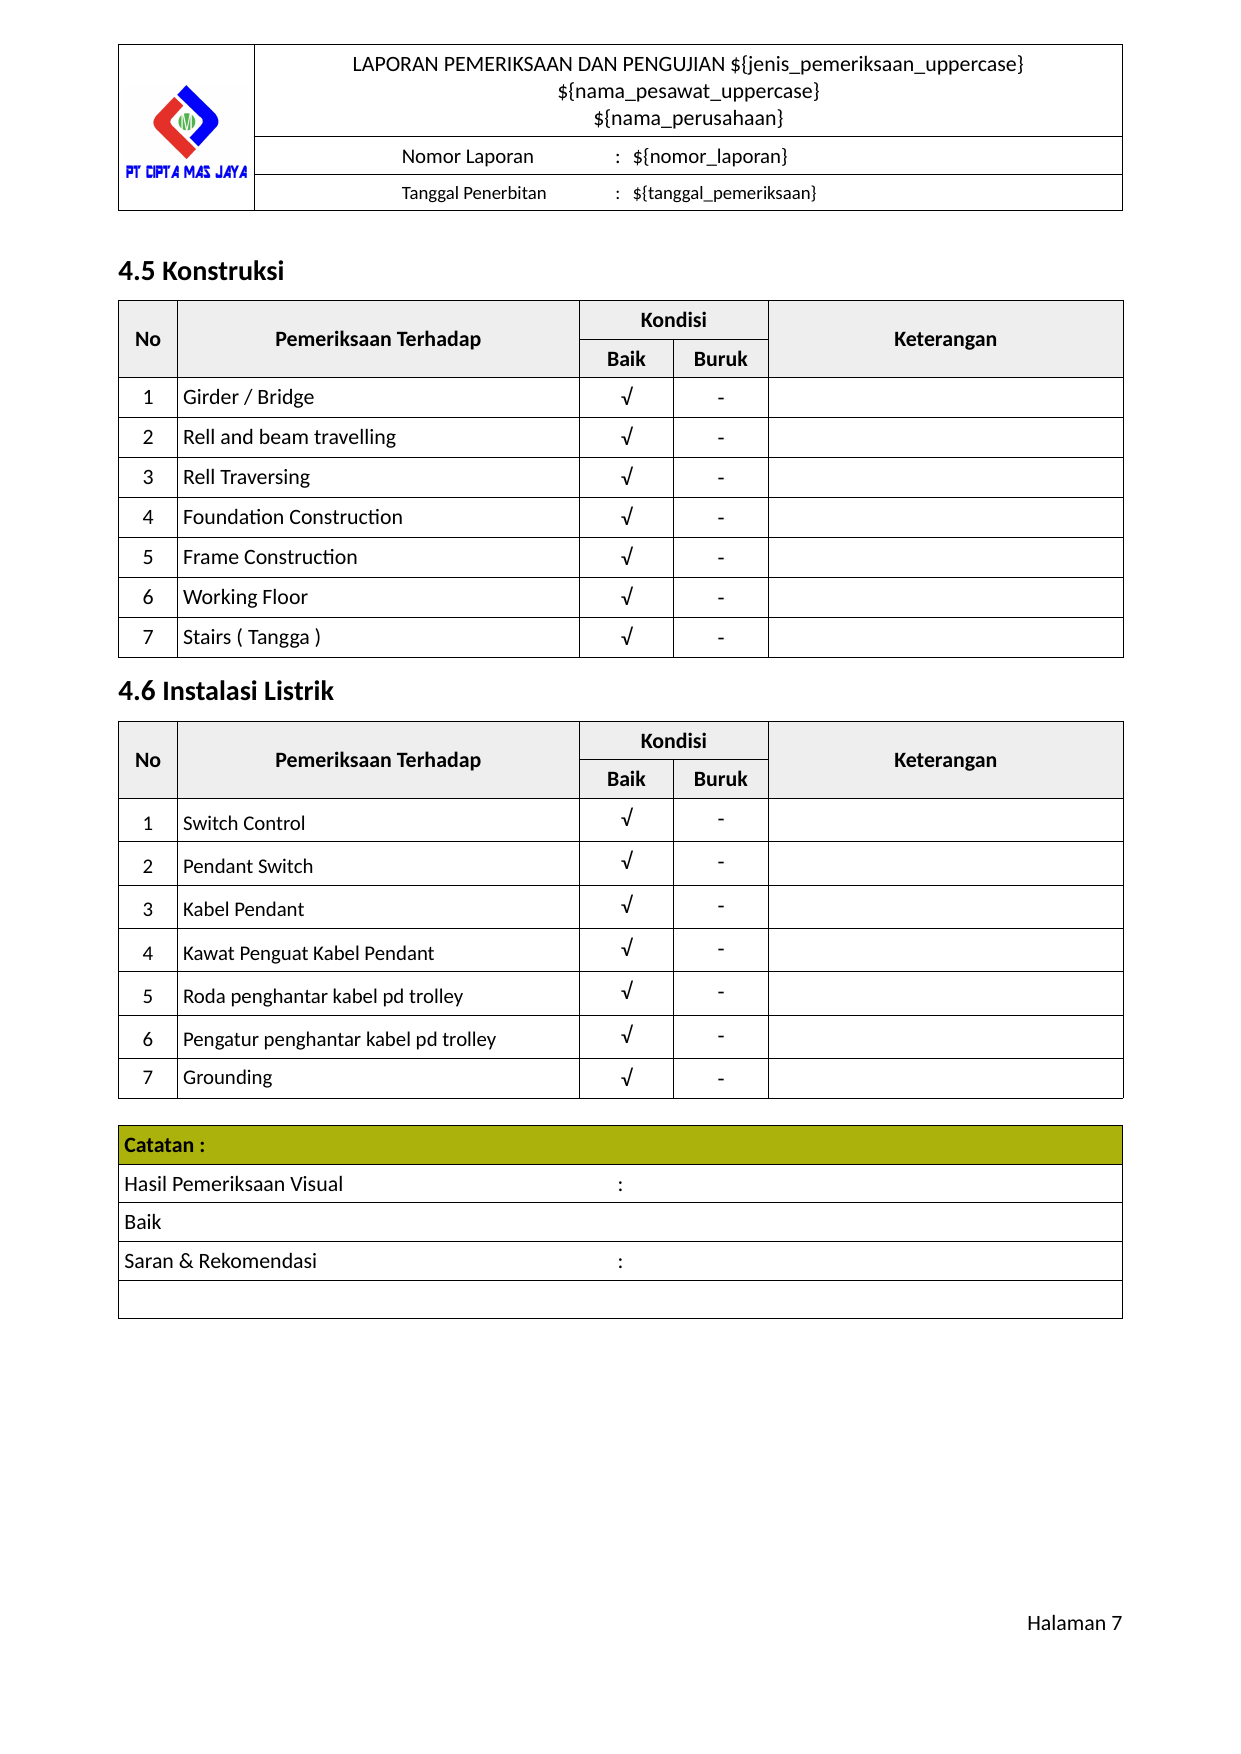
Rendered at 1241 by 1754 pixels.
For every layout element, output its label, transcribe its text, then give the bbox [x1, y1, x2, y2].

table_cell - [674, 378, 768, 417]
table_cell 3 [119, 458, 177, 497]
table_cell [769, 458, 1123, 497]
table_cell : [608, 1242, 632, 1279]
table_cell 7 [119, 1059, 177, 1098]
table_cell [119, 1281, 1122, 1318]
table_cell Baik [119, 1203, 1122, 1241]
table_cell Saran & Rekomendasi [119, 1242, 608, 1279]
table_cell √ [580, 418, 673, 457]
table_cell 7 [119, 618, 177, 657]
table_cell : [608, 1165, 632, 1202]
table_cell √ [580, 929, 673, 971]
table_cell [769, 498, 1123, 537]
table_cell √ [580, 842, 673, 884]
table_cell - [674, 578, 768, 617]
table_header Keterangan [769, 722, 1123, 798]
table_cell [769, 799, 1123, 841]
table_cell - [674, 799, 768, 841]
table_header No [119, 301, 177, 377]
table_cell √ [580, 799, 673, 841]
table_header Pemeriksaan Terhadap [178, 301, 579, 377]
table_cell 4 [119, 929, 177, 971]
table_cell Girder / Bridge [178, 378, 579, 417]
table_header No [119, 722, 177, 798]
table_cell - [674, 498, 768, 537]
table_cell [769, 1016, 1123, 1058]
table_cell √ [580, 578, 673, 617]
table_cell - [674, 886, 768, 928]
table_cell - [674, 929, 768, 971]
table_cell Buruk [674, 340, 768, 377]
table_cell Foundation Construction [178, 498, 579, 537]
table_cell √ [580, 618, 673, 657]
table_cell [769, 842, 1123, 884]
table_cell - [674, 538, 768, 577]
table_cell Pendant Switch [178, 842, 579, 884]
table_cell Buruk [674, 760, 768, 798]
table_cell 1 [119, 799, 177, 841]
table_cell 6 [119, 1016, 177, 1058]
table_cell √ [580, 1016, 673, 1058]
table_cell [769, 929, 1123, 971]
table_header Kondisi [580, 301, 768, 339]
table_cell - [674, 418, 768, 457]
table_cell [769, 418, 1123, 457]
table_cell [769, 618, 1123, 657]
table_cell √ [580, 498, 673, 537]
table_cell [632, 1242, 1122, 1279]
table_cell √ [580, 1059, 673, 1098]
table_cell Baik [580, 340, 673, 377]
subtitle 4.5 Konstruksi [118, 252, 1122, 287]
table_cell √ [580, 972, 673, 1014]
table_cell [769, 578, 1123, 617]
subtitle 4.6 Instalasi Listrik [118, 672, 1122, 708]
table_cell Kabel Pendant [178, 886, 579, 928]
table_cell - [674, 1016, 768, 1058]
table_cell Frame Construction [178, 538, 579, 577]
table_cell √ [580, 458, 673, 497]
table_cell - [674, 842, 768, 884]
table_cell 1 [119, 378, 177, 417]
table_cell 2 [119, 842, 177, 884]
table_cell - [674, 972, 768, 1014]
table_cell Baik [580, 760, 673, 798]
table_cell √ [580, 378, 673, 417]
table_cell [769, 378, 1123, 417]
table_header Catatan : [119, 1126, 1122, 1164]
table_cell 2 [119, 418, 177, 457]
table_cell Grounding [178, 1059, 579, 1098]
table_cell 5 [119, 538, 177, 577]
table_cell Switch Control [178, 799, 579, 841]
table_cell Rell Traversing [178, 458, 579, 497]
table_cell - [674, 1059, 768, 1098]
table_cell √ [580, 886, 673, 928]
table_cell Working Floor [178, 578, 579, 617]
table_cell Pengatur penghantar kabel pd trolley [178, 1016, 579, 1058]
table_cell Roda penghantar kabel pd trolley [178, 972, 579, 1014]
table_cell 5 [119, 972, 177, 1014]
table_header Keterangan [769, 301, 1123, 377]
table_cell Rell and beam travelling [178, 418, 579, 457]
table_header Pemeriksaan Terhadap [178, 722, 579, 798]
table_cell Stairs ( Tangga ) [178, 618, 579, 657]
table_cell [769, 886, 1123, 928]
table_cell [769, 538, 1123, 577]
table_cell [769, 972, 1123, 1014]
picture [124, 85, 249, 183]
table_cell [632, 1165, 1122, 1202]
table_cell Kawat Penguat Kabel Pendant [178, 929, 579, 971]
table_cell 3 [119, 886, 177, 928]
table_cell 4 [119, 498, 177, 537]
table_cell - [674, 458, 768, 497]
table_cell √ [580, 538, 673, 577]
table_header Kondisi [580, 722, 768, 759]
table_cell - [674, 618, 768, 657]
table_cell Hasil Pemeriksaan Visual [119, 1165, 608, 1202]
table_cell 6 [119, 578, 177, 617]
table_cell [769, 1059, 1123, 1098]
